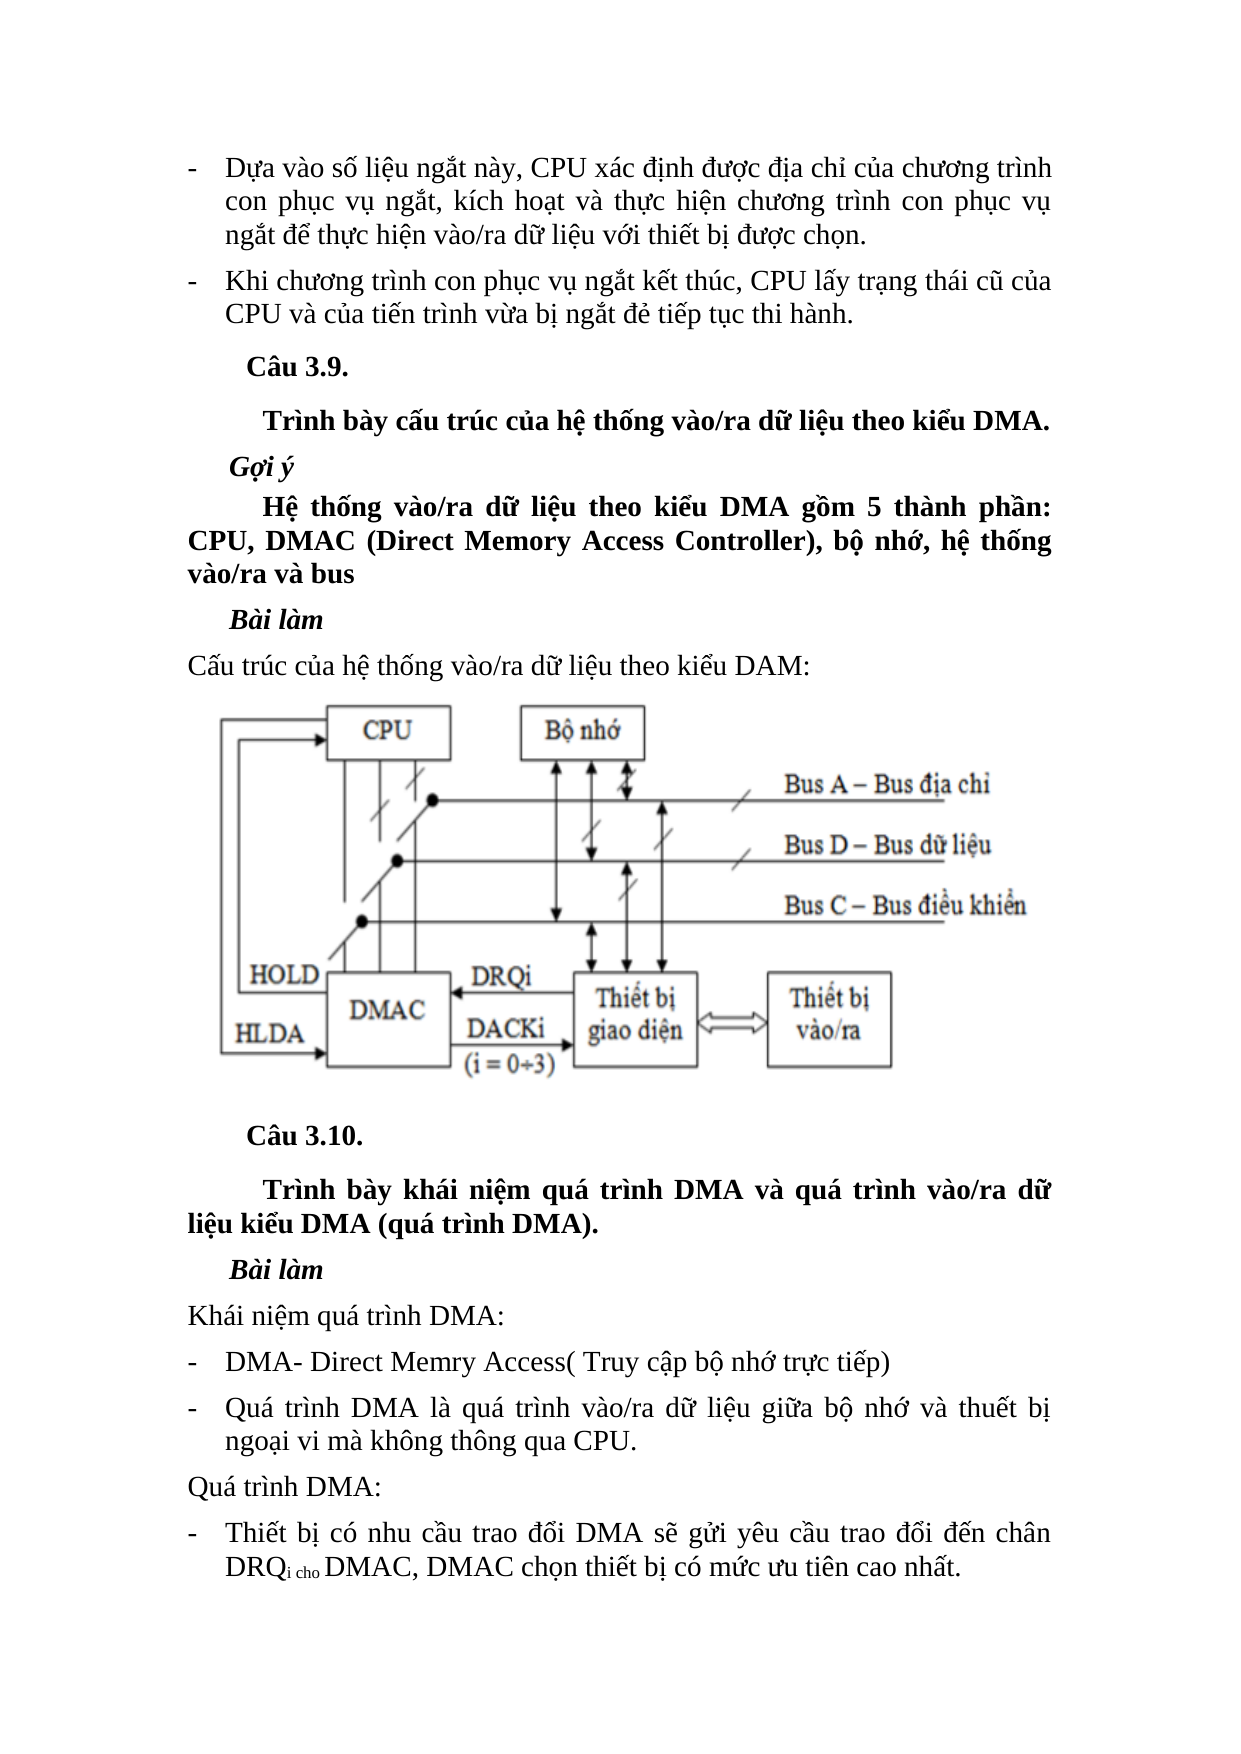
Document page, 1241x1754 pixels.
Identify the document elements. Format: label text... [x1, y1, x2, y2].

text Gợi ý [229, 449, 1053, 483]
text Trình bày khái niệm quá trình DMA và quá trình vào/ra dữ liệu kiểu DMA (quá trình DMA). [187, 1172, 1053, 1239]
text Quá trình DMA: [187, 1469, 1053, 1503]
text Hệ thống vào/ra dữ liệu theo kiểu DMA gồm 5 thành phần: CPU, DMAC (Direct Memory Access Controller), bộ nhớ, hệ thống vào/ra và bus [187, 489, 1053, 590]
list Khi chương trình con phục vụ ngắt kết thúc, CPU lấy trạng thái cũ của CPU và của tiến trình vừa bị ngắt đẻ tiếp tục thi hành. [187, 263, 1053, 330]
text Cấu trúc của hệ thống vào/ra dữ liệu theo kiểu DAM: [187, 648, 1053, 682]
text Trình bày cấu trúc của hệ thống vào/ra dữ liệu theo kiểu DMA. [187, 403, 1053, 437]
text Bài làm [229, 1252, 1053, 1285]
picture [204, 694, 1036, 1099]
text Khái niệm quá trình DMA: [187, 1298, 1053, 1331]
list Thiết bị có nhu cầu trao đổi DMA sẽ gửi yêu cầu trao đổi đến chân DRQi cho DMAC, DMAC chọn thiết bị có mức ưu tiên cao nhất. [187, 1516, 1053, 1583]
list Quá trình DMA là quá trình vào/ra dữ liệu giữa bộ nhớ và thuết bị ngoại vi mà không thông qua CPU. [187, 1390, 1053, 1457]
text Bài làm [229, 602, 1053, 636]
list Dựa vào số liệu ngắt này, CPU xác định được địa chỉ của chương trình con phục vụ ngắt, kích hoạt và thực hiện chương trình con phục vụ ngắt để thực hiện vào/ra dữ liệu với thiết bị được chọn. [187, 150, 1053, 251]
list DMA- Direct Memry Access( Truy cập bộ nhớ trực tiếp) [187, 1344, 1053, 1377]
